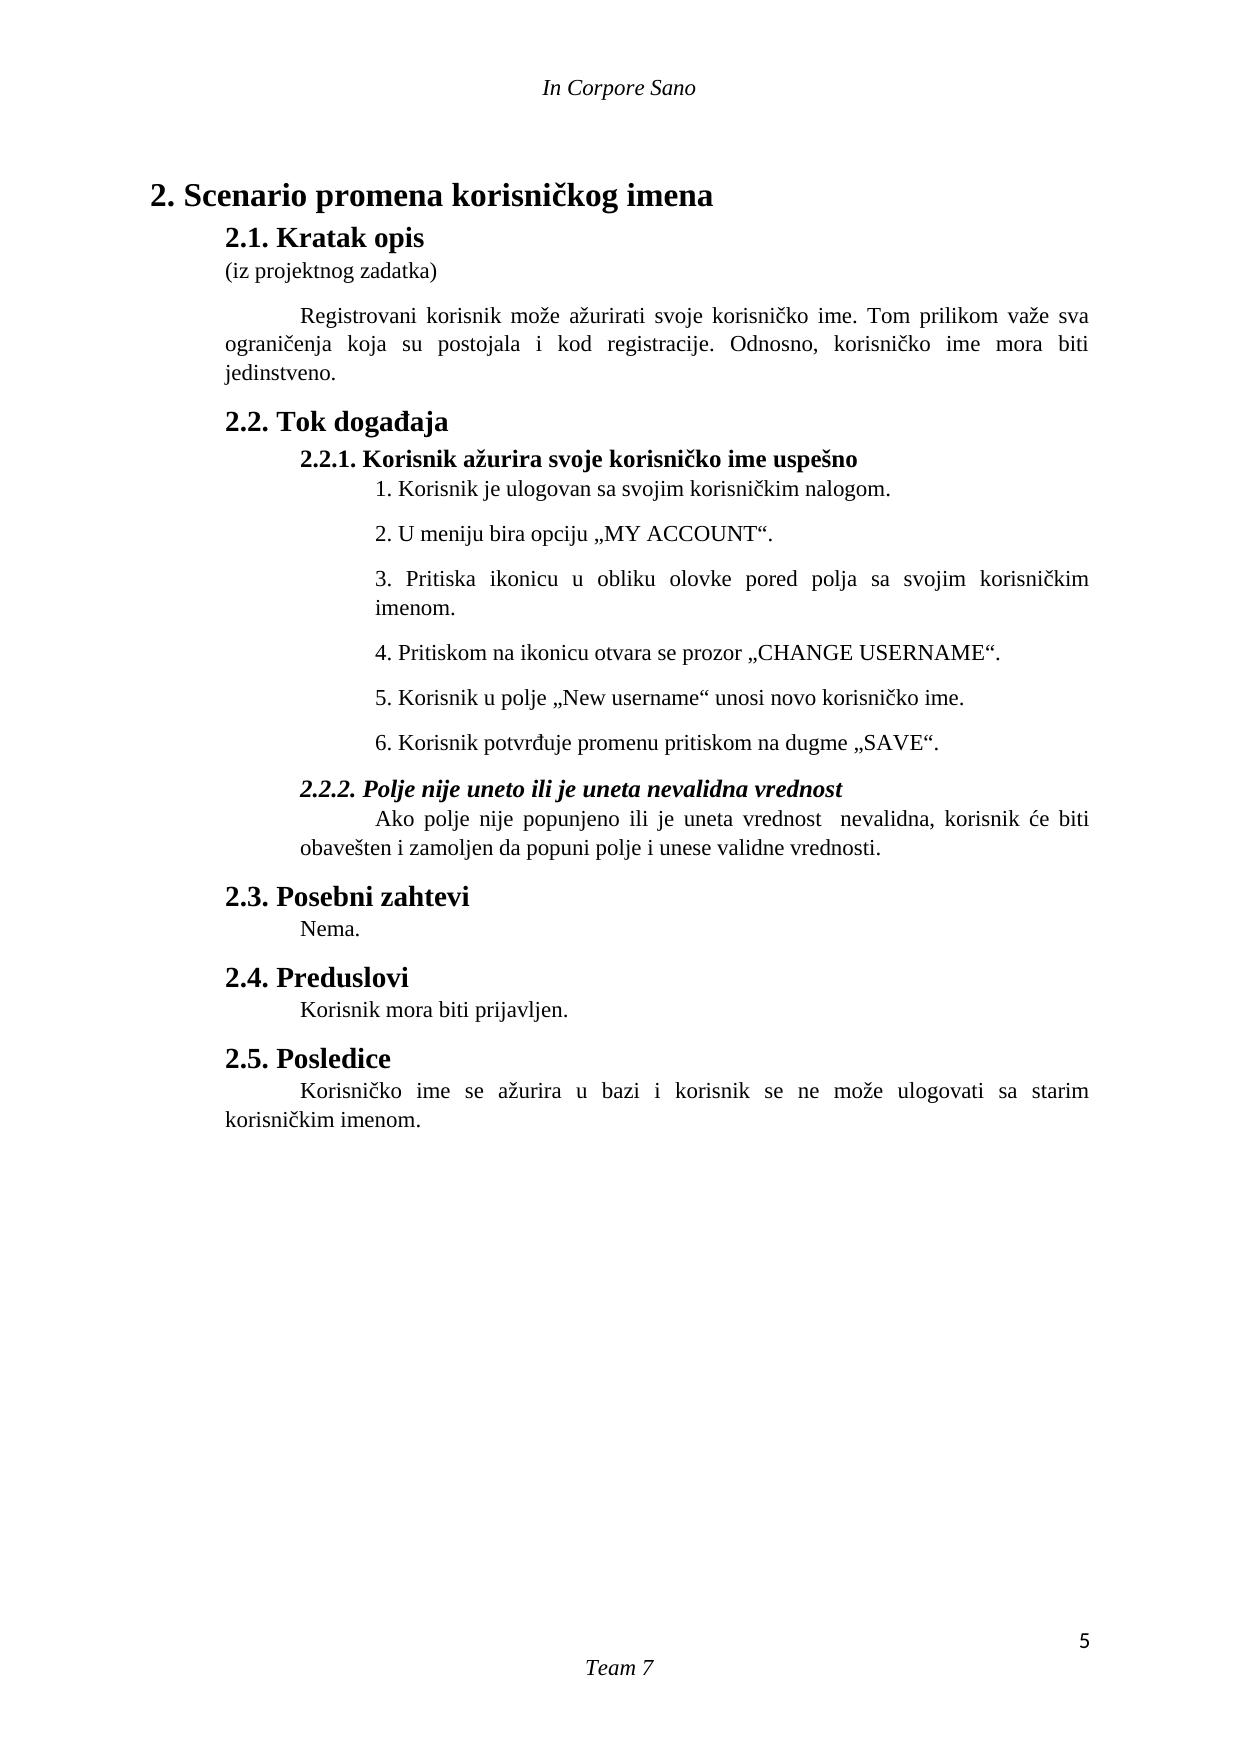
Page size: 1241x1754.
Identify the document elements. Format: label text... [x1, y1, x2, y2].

text (iz projektnog zadatka) [225, 257, 1090, 283]
text 5. Korisnik u polje „New username“ unosi novo korisničko ime. [375, 684, 1090, 710]
subtitle 2.4. Preduslovi [225, 960, 1090, 993]
subtitle 2. Scenario promena korisničkog imena [150, 175, 1090, 213]
text 1. Korisnik je ulogovan sa svojim korisničkim nalogom. [375, 475, 1090, 501]
text Nema. [225, 915, 1090, 941]
subtitle 2.2. Tok događaja [225, 404, 1090, 437]
subtitle 2.5. Posledice [225, 1041, 1090, 1075]
text 2. U meniju bira opciju „MY ACCOUNT“. [375, 520, 1090, 547]
subtitle 2.1. Kratak opis [225, 221, 1090, 254]
subtitle 2.2.2. Polje nije uneto ili je uneta nevalidna vrednost [300, 774, 1090, 803]
text Korisnik mora biti prijavljen. [225, 996, 1090, 1022]
text Korisničko ime se ažurira u bazi i korisnik se ne može ulogovati sa starim korisničkim imenom. [225, 1077, 1090, 1132]
text Registrovani korisnik može ažurirati svoje korisničko ime. Tom prilikom važe sva ograničenja koja su postojala i kod registracije. Odnosno, korisničko ime mora biti jedinstveno. [225, 302, 1090, 385]
text Ako polje nije popunjeno ili je uneta vrednost nevalidna, korisnik će biti obavešten i zamoljen da popuni polje i unese validne vrednosti. [300, 805, 1090, 860]
subtitle 2.3. Posebni zahtevi [225, 879, 1090, 912]
text 4. Pritiskom na ikonicu otvara se prozor „CHANGE USERNAME“. [375, 639, 1090, 665]
text 3. Pritiska ikonicu u obliku olovke pored polja sa svojim korisničkim imenom. [375, 565, 1090, 620]
subtitle 2.2.1. Korisnik ažurira svoje korisničko ime uspešno [300, 444, 1090, 473]
text 6. Korisnik potvrđuje promenu pritiskom na dugme „SAVE“. [375, 729, 1090, 755]
